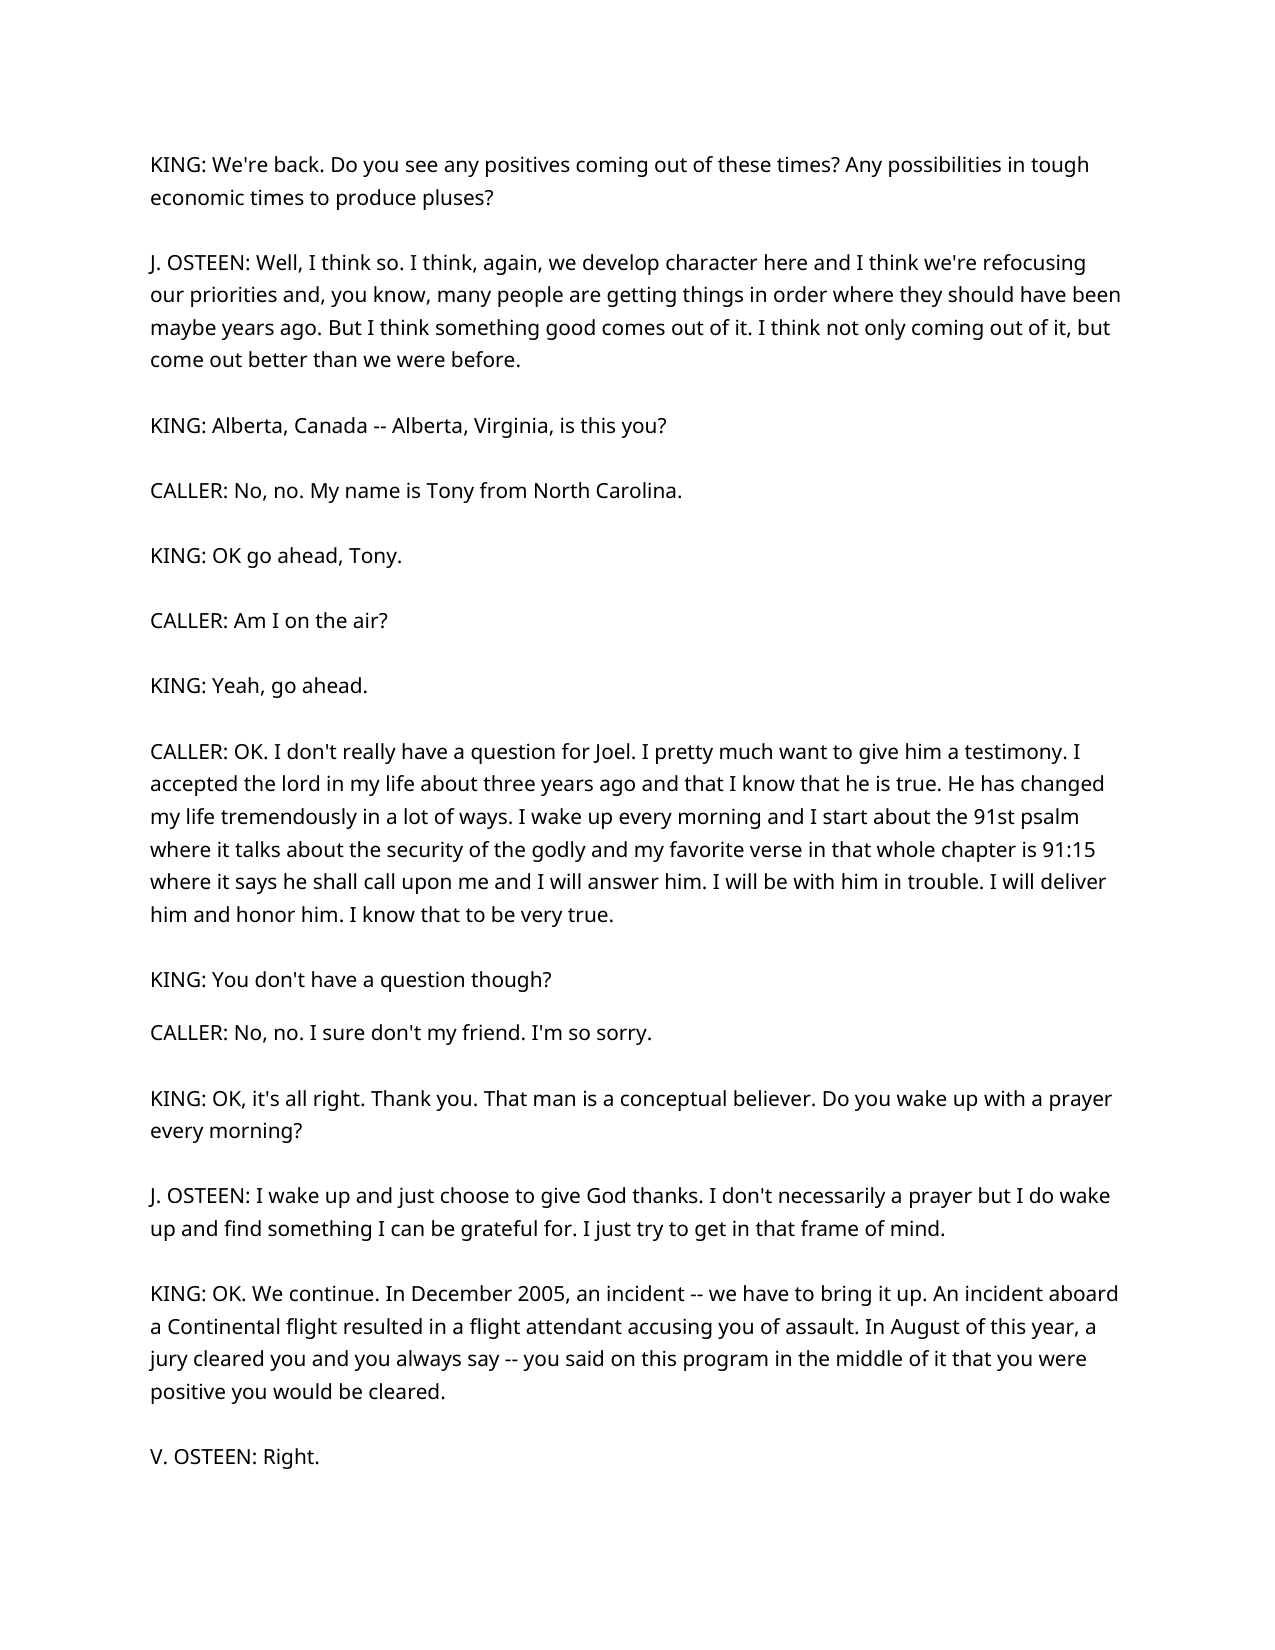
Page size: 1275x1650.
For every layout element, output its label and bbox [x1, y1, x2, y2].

text [150, 150, 1125, 993]
text [150, 1018, 1125, 1471]
